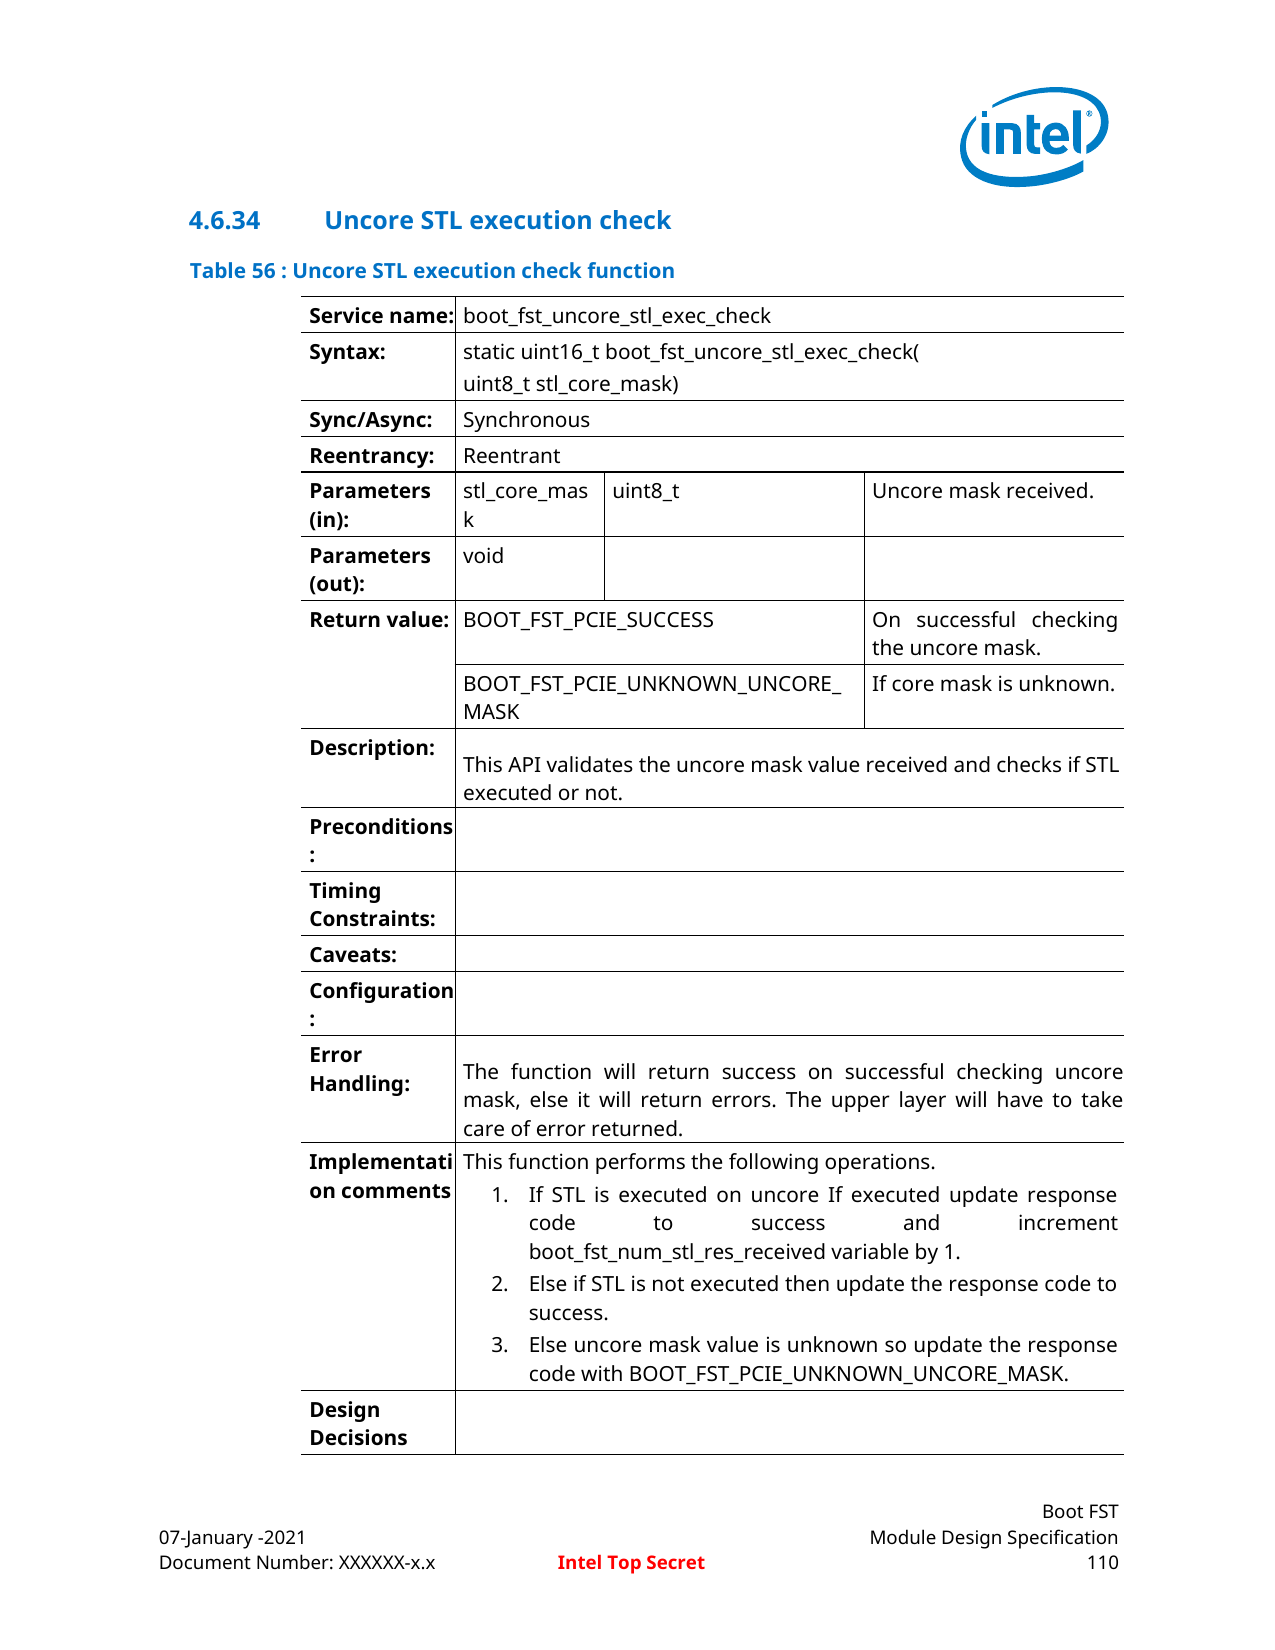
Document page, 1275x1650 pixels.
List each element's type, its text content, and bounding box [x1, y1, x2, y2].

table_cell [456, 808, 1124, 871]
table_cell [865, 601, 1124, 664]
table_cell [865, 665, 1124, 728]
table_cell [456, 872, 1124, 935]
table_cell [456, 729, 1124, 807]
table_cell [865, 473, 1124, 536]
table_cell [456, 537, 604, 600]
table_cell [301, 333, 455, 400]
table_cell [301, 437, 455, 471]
text Table 56 : Uncore STL execution check function [189, 260, 1117, 283]
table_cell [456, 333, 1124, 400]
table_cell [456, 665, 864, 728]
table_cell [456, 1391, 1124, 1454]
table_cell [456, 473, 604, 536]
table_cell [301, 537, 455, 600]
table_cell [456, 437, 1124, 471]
subtitle Uncore STL execution check [189, 204, 1117, 235]
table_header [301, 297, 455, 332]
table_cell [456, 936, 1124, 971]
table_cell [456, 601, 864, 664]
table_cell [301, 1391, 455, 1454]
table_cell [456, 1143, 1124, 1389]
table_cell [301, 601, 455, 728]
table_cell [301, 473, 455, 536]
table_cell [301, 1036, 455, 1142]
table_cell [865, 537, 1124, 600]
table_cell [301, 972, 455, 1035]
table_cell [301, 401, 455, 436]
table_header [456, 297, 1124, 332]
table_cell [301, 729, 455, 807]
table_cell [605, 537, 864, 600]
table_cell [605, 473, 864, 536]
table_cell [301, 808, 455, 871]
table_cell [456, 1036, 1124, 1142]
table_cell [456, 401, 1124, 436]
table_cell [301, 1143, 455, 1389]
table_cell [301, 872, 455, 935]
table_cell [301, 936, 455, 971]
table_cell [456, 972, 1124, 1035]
